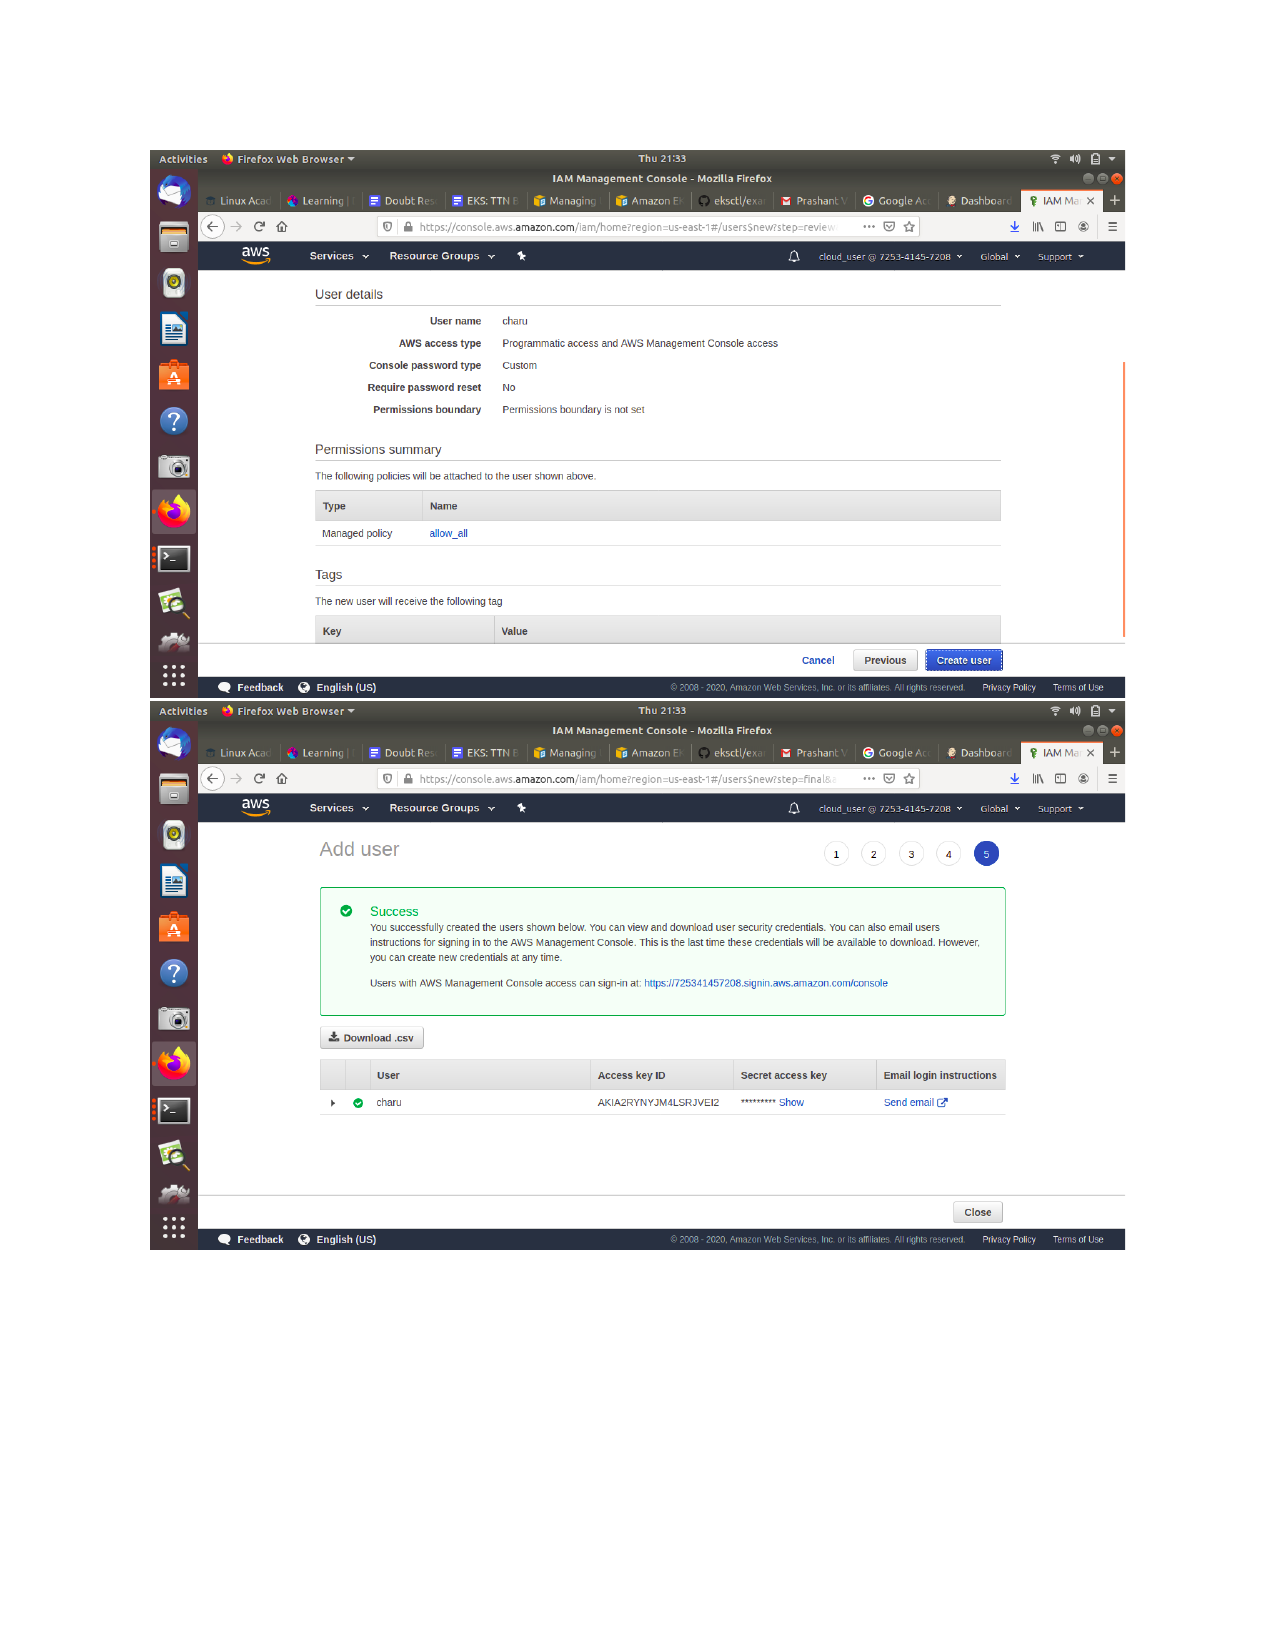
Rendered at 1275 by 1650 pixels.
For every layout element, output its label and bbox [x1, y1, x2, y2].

picture [150, 701, 1125, 1250]
picture [150, 150, 1125, 698]
